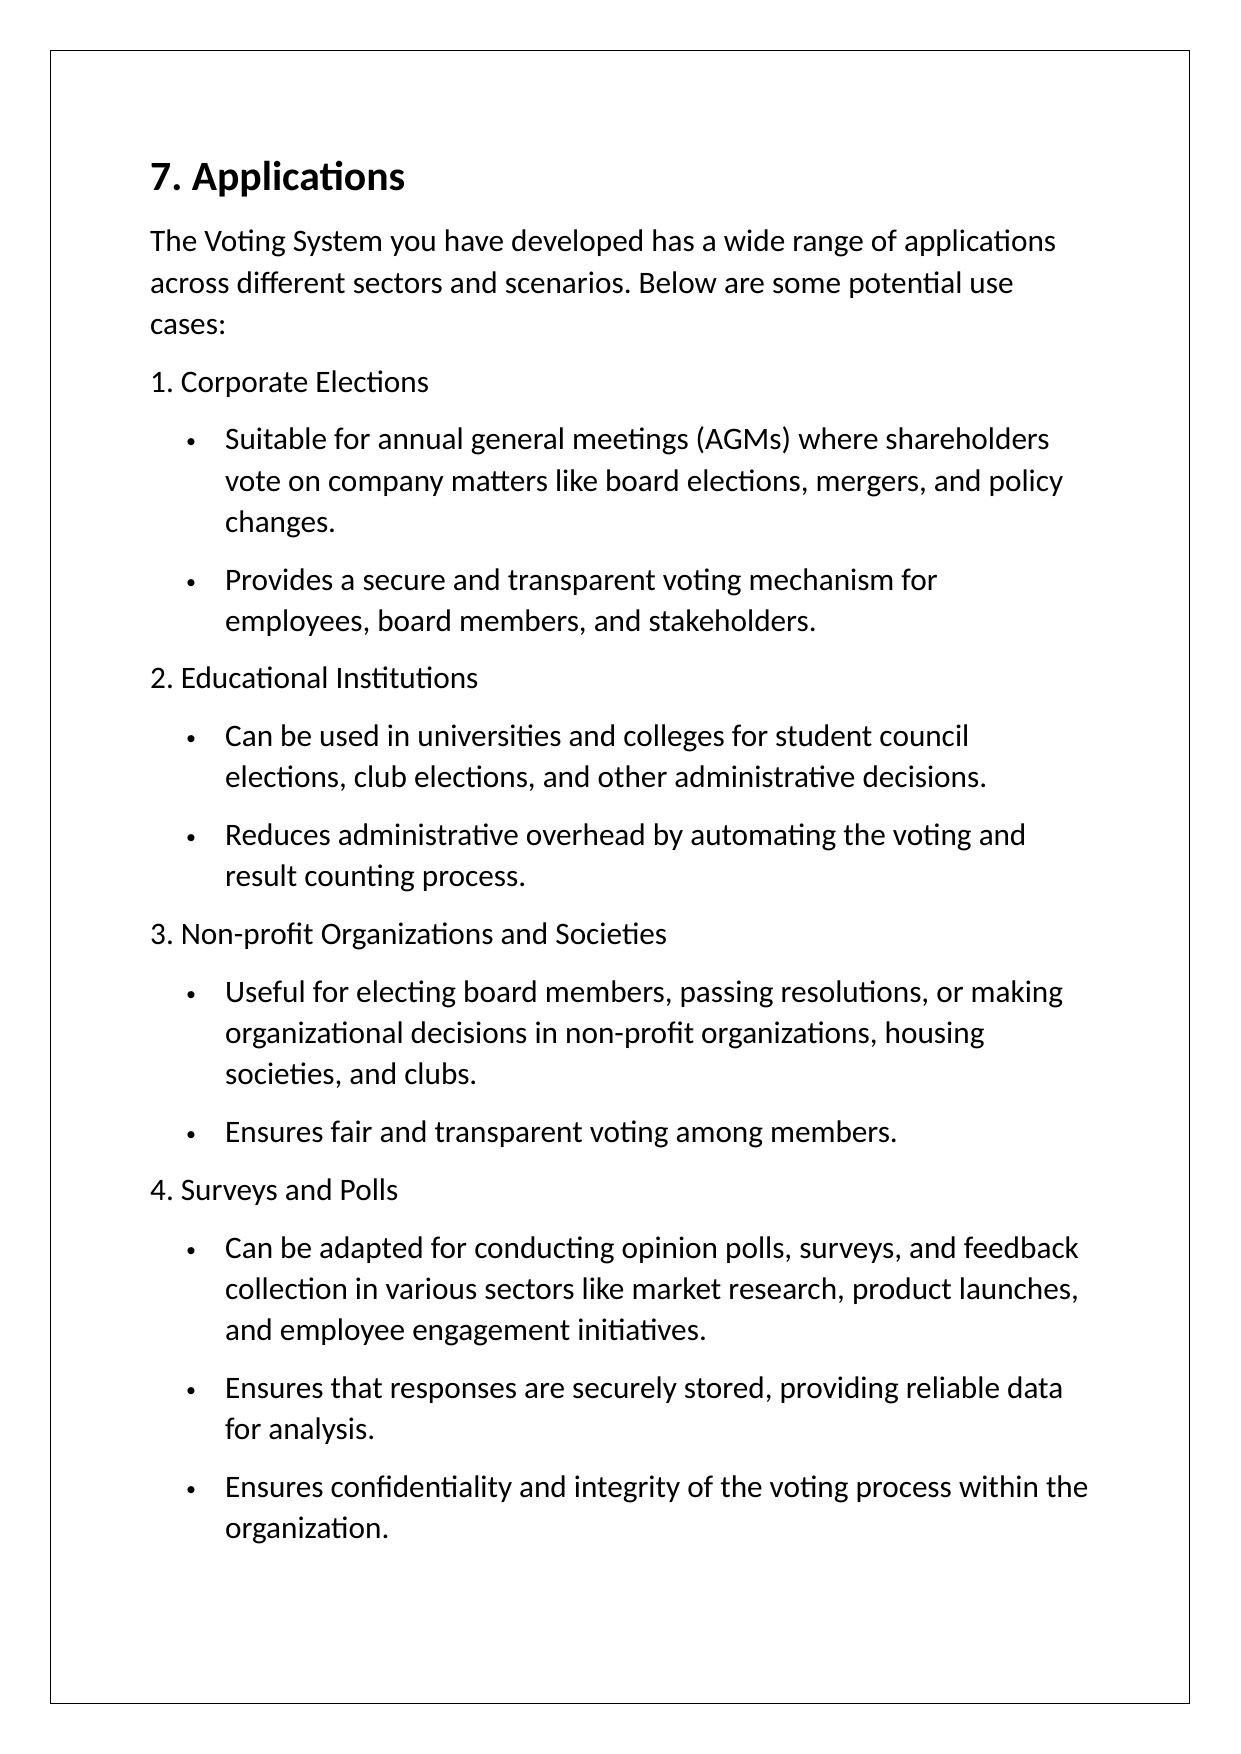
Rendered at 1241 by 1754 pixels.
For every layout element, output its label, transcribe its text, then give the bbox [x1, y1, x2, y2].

list Reduces administrative overhead by automating the voting and result counting process. [187, 815, 1090, 894]
list Can be used in universities and colleges for student council elections, club elections, and other administrative decisions. [187, 716, 1090, 796]
list Ensures confidentiality and integrity of the voting process within the organization. [187, 1467, 1090, 1546]
list Can be adapted for conducting opinion polls, surveys, and feedback collection in various sectors like market research, product launches, and employee engagement initiatives. [187, 1228, 1090, 1348]
list Ensures fair and transparent voting among members. [187, 1112, 1090, 1150]
list Ensures that responses are securely stored, providing reliable data for analysis. [187, 1368, 1090, 1447]
text 7. Applications [150, 150, 1090, 201]
text 2. Educational Institutions [150, 658, 1090, 697]
text The Voting System you have developed has a wide range of applications across different sectors and scenarios. Below are some potential use cases: [150, 222, 1090, 342]
text 1. Corporate Elections [150, 362, 1090, 400]
text 4. Surveys and Polls [150, 1170, 1090, 1208]
list Provides a secure and transparent voting mechanism for employees, board members, and stakeholders. [187, 559, 1090, 639]
text 3. Non-profit Organizations and Societies [150, 914, 1090, 952]
list Useful for electing board members, passing resolutions, or making organizational decisions in non-profit organizations, housing societies, and clubs. [187, 972, 1090, 1092]
list Suitable for annual general meetings (AGMs) where shareholders vote on company matters like board elections, mergers, and policy changes. [187, 419, 1090, 540]
